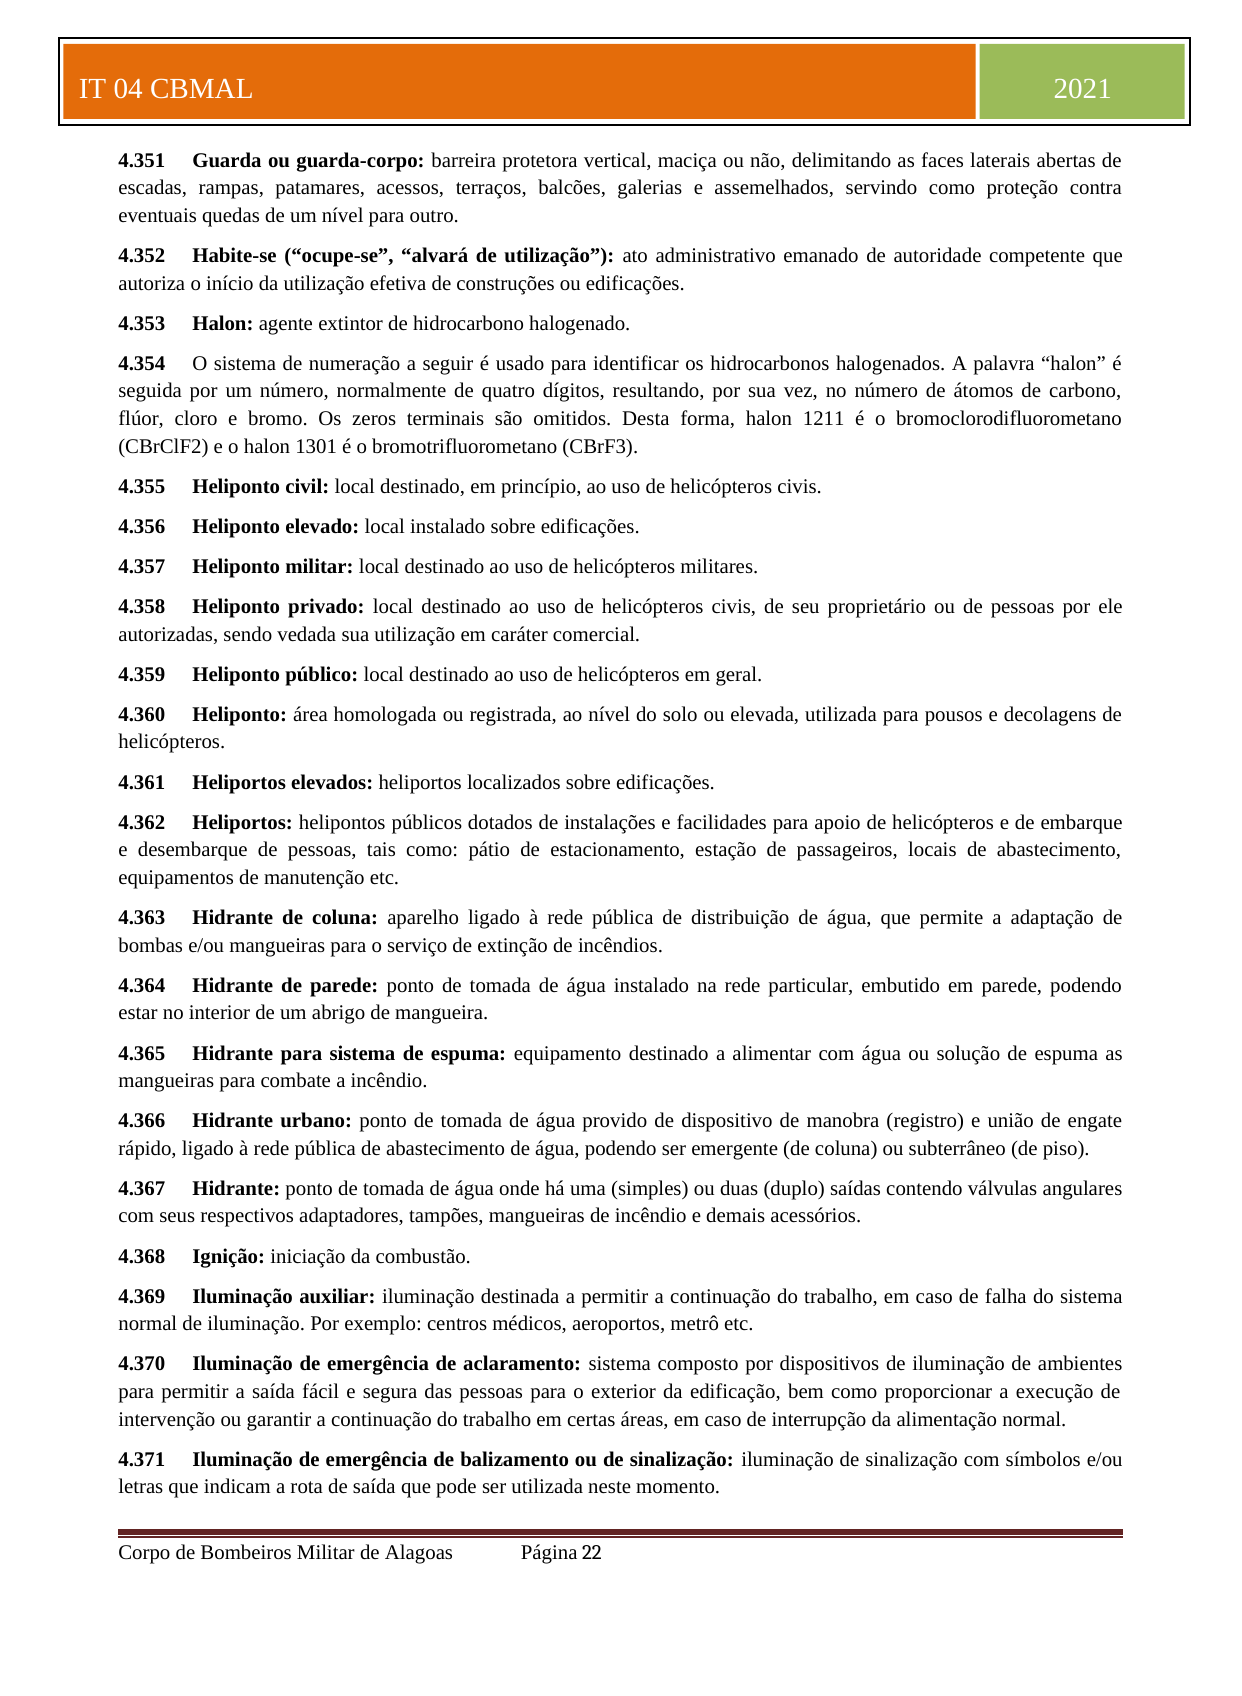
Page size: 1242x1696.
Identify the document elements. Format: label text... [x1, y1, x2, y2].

text Halon: agente extintor de hidrocarbono halogenado. [118, 311, 1123, 335]
text Ignição: iniciação da combustão. [118, 1243, 1123, 1268]
text Heliportos: helipontos públicos dotados de instalações e facilidades para apoio de helicópteros e de embarque e desembarque de pessoas, tais como: pátio de estacionamento, estação de passageiros, locais de abastecimento, equipamentos de manutenção etc. [118, 810, 1123, 889]
text Heliponto público: local destinado ao uso de helicópteros em geral. [118, 662, 1123, 686]
text Guarda ou guarda-corpo: barreira protetora vertical, maciça ou não, delimitando as faces laterais abertas de escadas, rampas, patamares, acessos, terraços, balcões, galerias e assemelhados, servindo como proteção contra eventuais quedas de um nível para outro. [118, 148, 1123, 227]
text Hidrante de parede: ponto de tomada de água instalado na rede particular, embutido em parede, podendo estar no interior de um abrigo de mangueira. [118, 973, 1123, 1024]
text Habite-se (“ocupe-se”, “alvará de utilização”): ato administrativo emanado de autoridade competente que autoriza o início da utilização efetiva de construções ou edificações. [118, 243, 1123, 295]
text Heliponto privado: local destinado ao uso de helicópteros civis, de seu proprietário ou de pessoas por ele autorizadas, sendo vedada sua utilização em caráter comercial. [118, 594, 1123, 646]
text Hidrante para sistema de espuma: equipamento destinado a alimentar com água ou solução de espuma as mangueiras para combate a incêndio. [118, 1040, 1123, 1092]
text Heliportos elevados: heliportos localizados sobre edificações. [118, 769, 1123, 794]
text Iluminação de emergência de balizamento ou de sinalização: iluminação de sinalização com símbolos e/ou letras que indicam a rota de saída que pode ser utilizada neste momento. [118, 1447, 1123, 1498]
text Iluminação auxiliar: iluminação destinada a permitir a continuação do trabalho, em caso de falha do sistema normal de iluminação. Por exemplo: centros médicos, aeroportos, metrô etc. [118, 1284, 1123, 1335]
text Hidrante: ponto de tomada de água onde há uma (simples) ou duas (duplo) saídas contendo válvulas angulares com seus respectivos adaptadores, tampões, mangueiras de incêndio e demais acessórios. [118, 1176, 1123, 1227]
text Hidrante urbano: ponto de tomada de água provido de dispositivo de manobra (registro) e união de engate rápido, ligado à rede pública de abastecimento de água, podendo ser emergente (de coluna) ou subterrâneo (de piso). [118, 1108, 1123, 1160]
text Heliponto elevado: local instalado sobre edificações. [118, 514, 1123, 538]
text Heliponto militar: local destinado ao uso de helicópteros militares. [118, 554, 1123, 578]
text Iluminação de emergência de aclaramento: sistema composto por dispositivos de iluminação de ambientes para permitir a saída fácil e segura das pessoas para o exterior da edificação, bem como proporcionar a execução de intervenção ou garantir a continuação do trabalho em certas áreas, em caso de interrupção da alimentação normal. [118, 1351, 1123, 1431]
text Hidrante de coluna: aparelho ligado à rede pública de distribuição de água, que permite a adaptação de bombas e/ou mangueiras para o serviço de extinção de incêndios. [118, 905, 1123, 957]
text Heliponto: área homologada ou registrada, ao nível do solo ou elevada, utilizada para pousos e decolagens de helicópteros. [118, 702, 1123, 753]
text O sistema de numeração a seguir é usado para identificar os hidrocarbonos halogenados. A palavra “halon” é seguida por um número, normalmente de quatro dígitos, resultando, por sua vez, no número de átomos de carbono, flúor, cloro e bromo. Os zeros terminais são omitidos. Desta forma, halon 1211 é o bromoclorodifluorometano (CBrClF2) e o halon 1301 é o bromotrifluorometano (CBrF3). [118, 351, 1123, 458]
text Heliponto civil: local destinado, em princípio, ao uso de helicópteros civis. [118, 474, 1123, 498]
